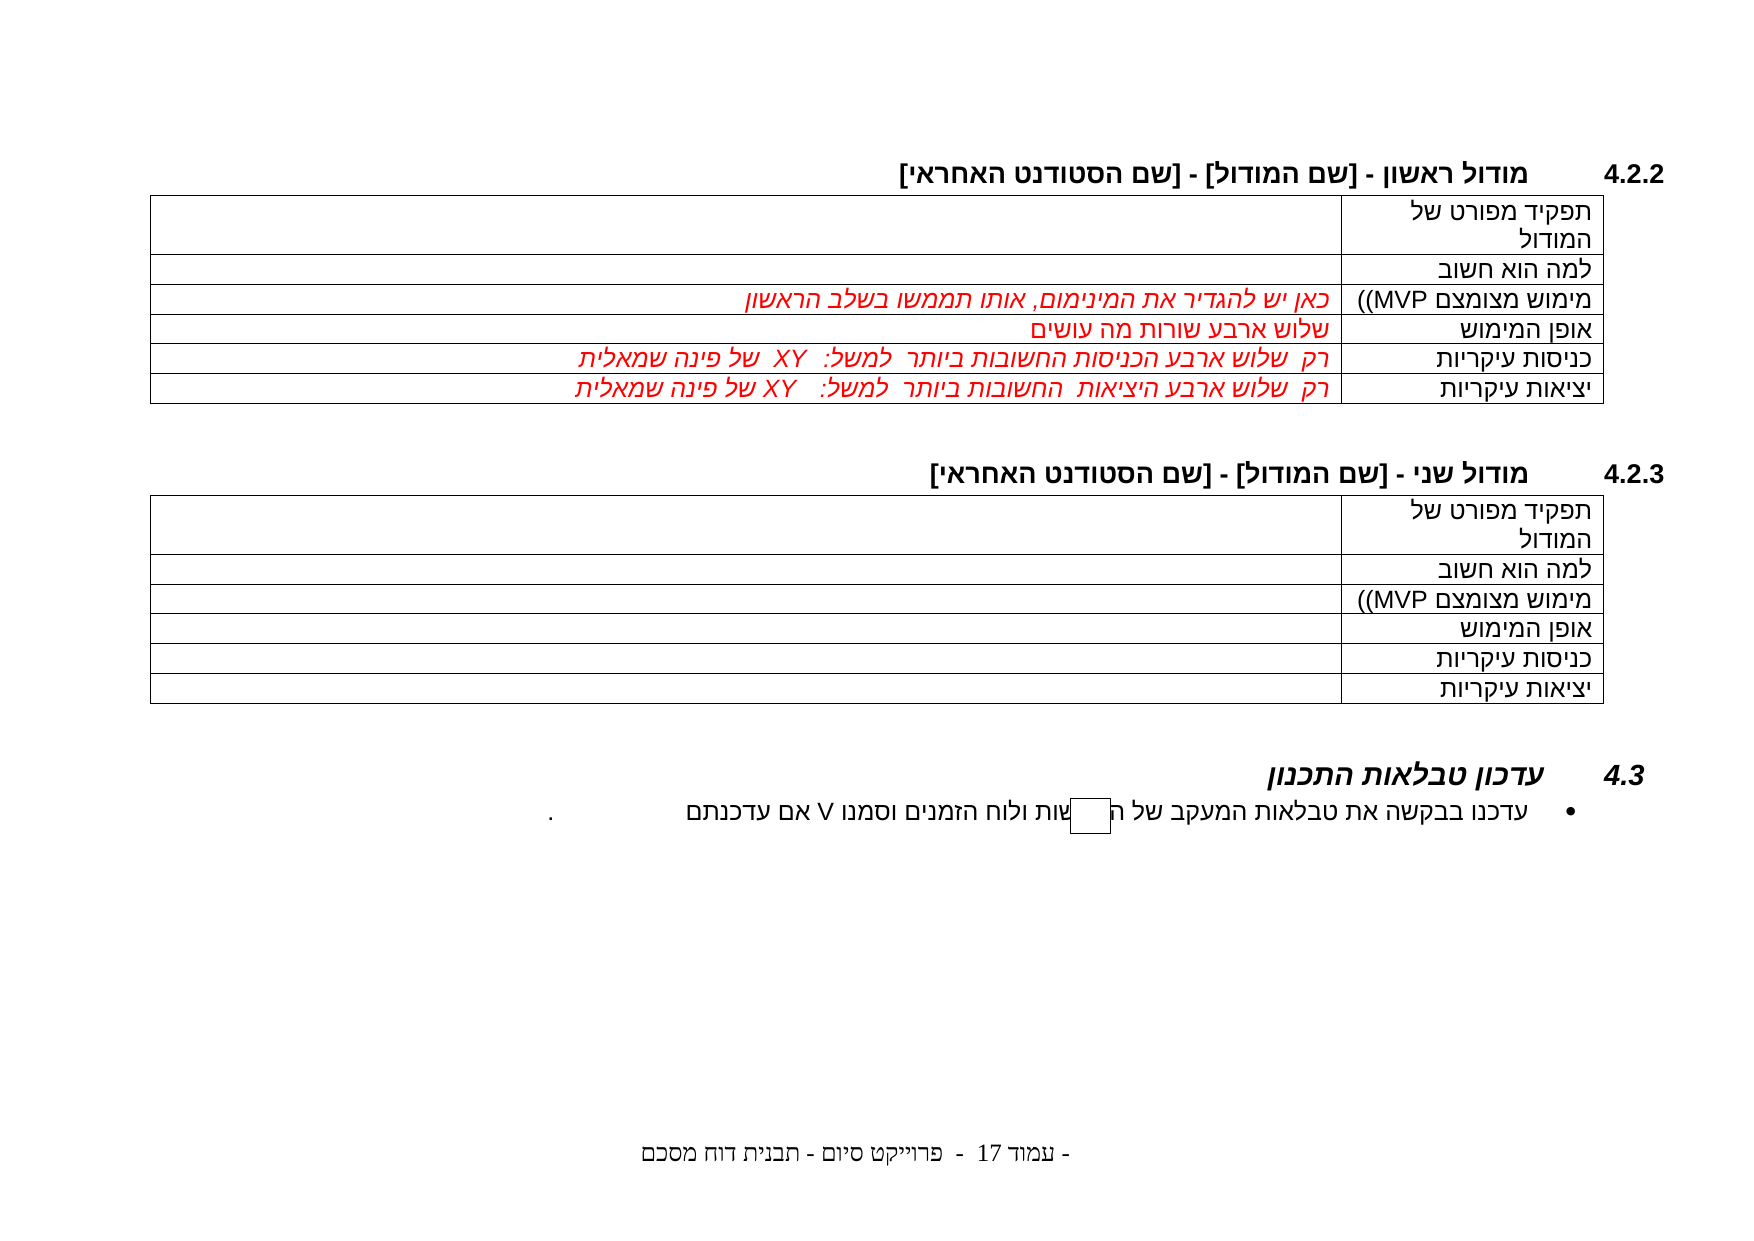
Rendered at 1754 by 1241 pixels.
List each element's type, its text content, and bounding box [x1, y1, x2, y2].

table_cell למה הוא חשוב [1342, 255, 1603, 284]
table_cell כאן יש להגדיר את המינימום, אותו תממשו בשלב הראשון [151, 285, 1341, 313]
table_cell יציאות עיקריות [1342, 674, 1603, 703]
table_cell מימוש מצומצם MVP)) [1342, 285, 1603, 313]
list עדכנו בבקשה את טבלאות המעקב של הפגישות ולוח הזמנים וסמנו V אם עדכנתם . [150, 797, 1566, 826]
table_header תפקיד מפורט של המודול [1342, 496, 1603, 554]
table_cell [151, 674, 1341, 703]
table_header תפקיד מפורט של המודול [1342, 196, 1603, 254]
subtitle מודול ראשון - [שם המודול] - [שם הסטודנט האחראי] [150, 158, 1604, 189]
table_cell [151, 555, 1341, 583]
table_cell למה הוא חשוב [1342, 555, 1603, 583]
subtitle עדכון טבלאות התכנון [150, 757, 1604, 791]
table_cell כניסות עיקריות [1342, 344, 1603, 373]
table_cell שלוש ארבע שורות מה עושים [151, 315, 1341, 343]
table_cell אופן המימוש [1342, 315, 1603, 343]
table_cell רק שלוש ארבע היציאות החשובות ביותר למשל: XY של פינה שמאלית [151, 374, 1341, 403]
table_cell מימוש מצומצם MVP)) [1342, 585, 1603, 613]
table_cell [151, 585, 1341, 613]
table_cell רק שלוש ארבע הכניסות החשובות ביותר למשל: XY של פינה שמאלית [151, 344, 1341, 373]
table_header [151, 496, 1341, 554]
table_cell אופן המימוש [1342, 614, 1603, 643]
table_header [151, 196, 1341, 254]
table_cell [151, 255, 1341, 284]
table_cell [151, 644, 1341, 673]
subtitle מודול שני - [שם המודול] - [שם הסטודנט האחראי] [150, 458, 1604, 489]
table_cell כניסות עיקריות [1342, 644, 1603, 673]
table_cell יציאות עיקריות [1342, 374, 1603, 403]
table_cell [151, 614, 1341, 643]
